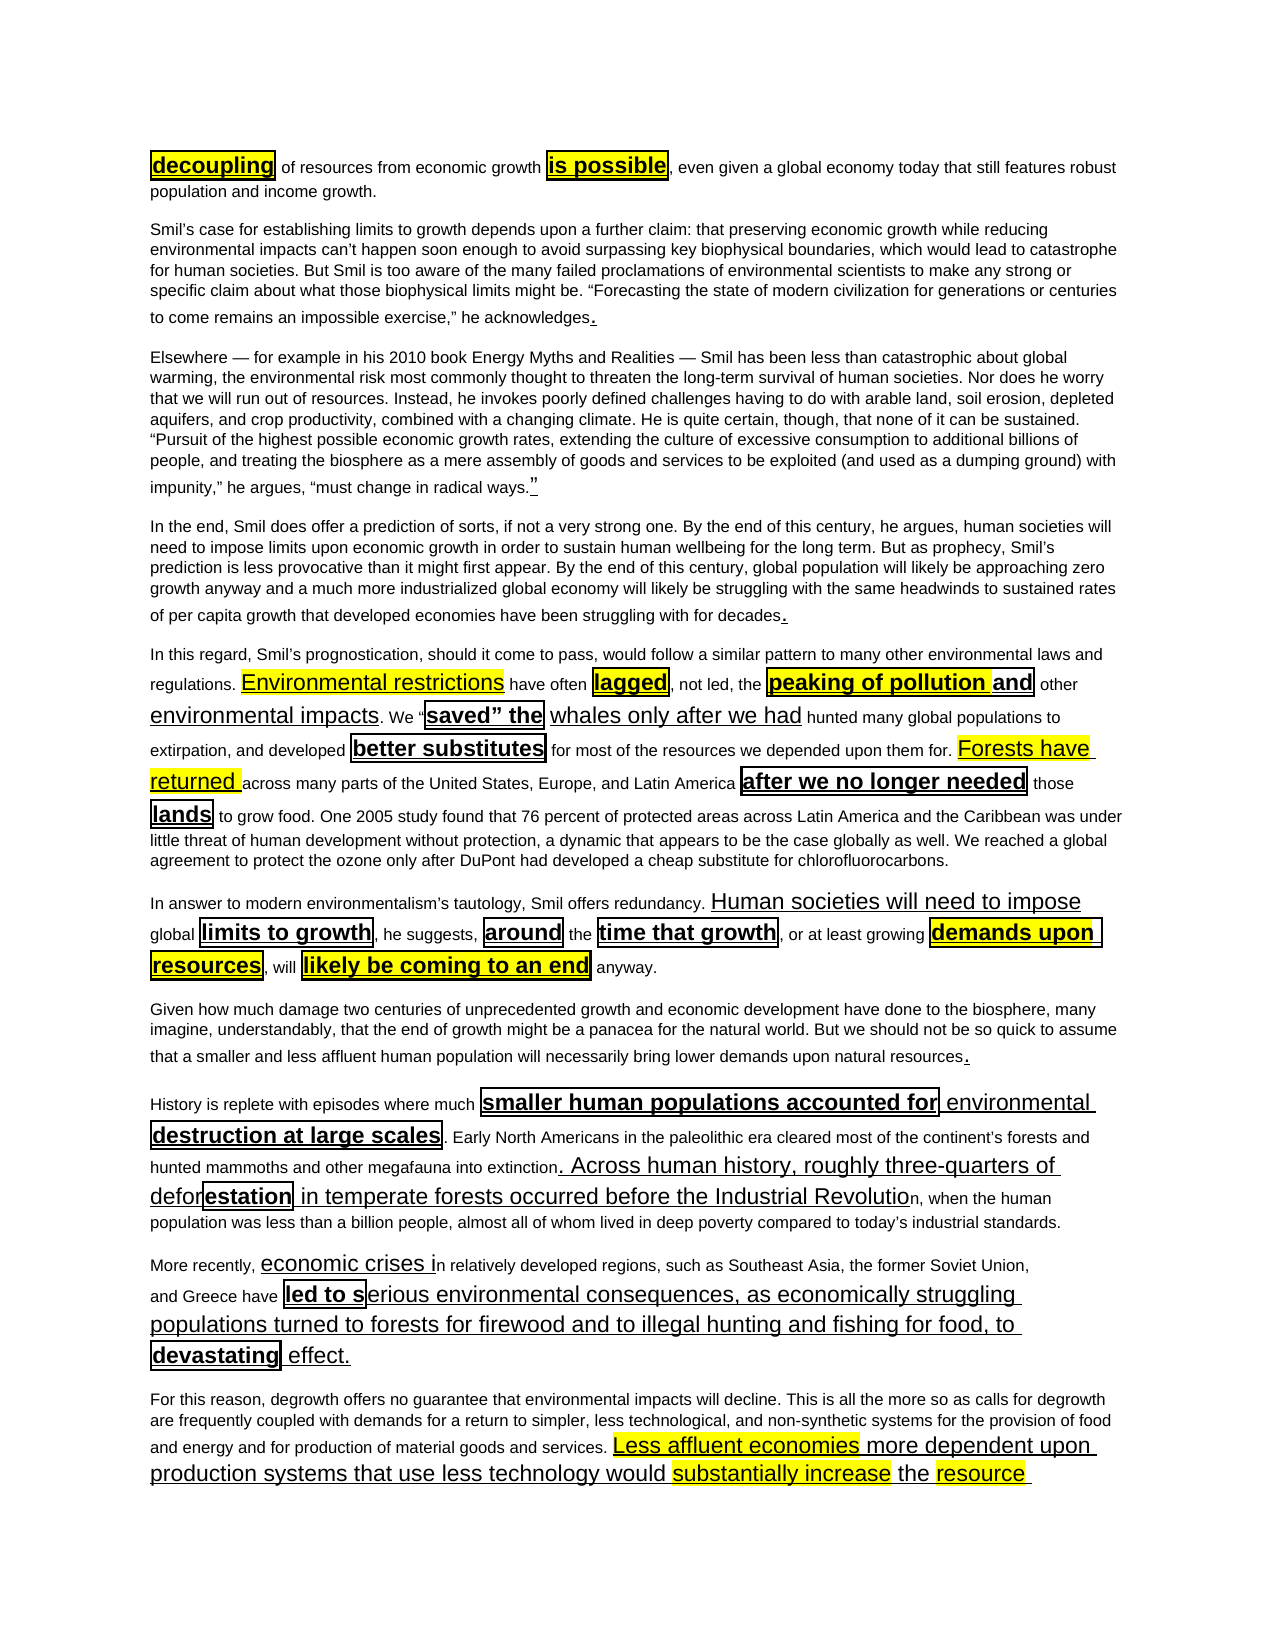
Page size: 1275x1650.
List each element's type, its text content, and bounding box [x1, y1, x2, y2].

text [150, 1390, 1125, 1486]
text Elsewhere — for example in his 2010 book Energy Myths and Realities — Smil has been less than catastrophic about global warming, the environmental risk most commonly thought to threaten the long-term survival of human societies. Nor does he worry that we will run out of resources. Instead, he invokes poorly defined challenges having to do with arable land, soil erosion, depleted aquifers, and crop productivity, combined with a changing climate. He is quite certain, though, that none of it can be sustained. “Pursuit of the highest possible economic growth rates, extending the culture of excessive consumption to additional billions of people, and treating the biosphere as a mere assembly of goods and services to be exploited (and used as a dumping ground) with impunity,” he argues, “must change in radical ways.” [150, 347, 1125, 498]
text History is replete with episodes where much smaller human populations accounted for environmental destruction at large scales. Early North Americans in the paleolithic era cleared most of the continent’s forests and hunted mammoths and other megafauna into extinction. Across human history, roughly three-quarters of deforestation in temperate forests occurred before the Industrial Revolution, when the human population was less than a billion people, almost all of whom lived in deep poverty compared to today’s industrial standards. [150, 1087, 1125, 1232]
text More recently, economic crises in relatively developed regions, such as Southeast Asia, the former Soviet Union, and Greece have led to serious environmental consequences, as economically struggling populations turned to forests for firewood and to illegal hunting and fishing for food, to devastating effect. [150, 1250, 1125, 1371]
text In answer to modern environmentalism’s tautology, Smil offers redundancy. Human societies will need to impose global limits to growth, he suggests, around the time that growth, or at least growing demands upon resources, will likely be coming to an end anyway. [150, 888, 1125, 981]
text Given how much damage two centuries of unprecedented growth and economic development have done to the biosphere, many imagine, understandably, that the end of growth might be a panacea for the natural world. But we should not be so quick to assume that a smaller and less affluent human population will necessarily bring lower demands upon natural resources. [150, 999, 1125, 1068]
text In this regard, Smil’s prognostication, should it come to pass, would follow a similar pattern to many other environmental laws and regulations. Environmental restrictions have often lagged, not led, the peaking of pollution and other environmental impacts. We “saved” the whales only after we had hunted many global populations to extirpation, and developed better substitutes for most of the resources we depended upon them for. Forests have returned across many parts of the United States, Europe, and Latin America after we no longer needed those lands to grow food. One 2005 study found that 76 percent of protected areas across Latin America and the Caribbean was under little threat of human development without protection, a dynamic that appears to be the case globally as well. We reached a global agreement to protect the ozone only after DuPont had developed a cheap substitute for chlorofluorocarbons. [150, 645, 1125, 870]
text Smil’s case for establishing limits to growth depends upon a further claim: that preserving economic growth while reducing environmental impacts can’t happen soon enough to avoid surpassing key biophysical boundaries, which would lead to catastrophe for human societies. But Smil is too aware of the many failed proclamations of environmental scientists to make any strong or specific claim about what those biophysical limits might be. “Forecasting the state of modern civilization for generations or centuries to come remains an impossible exercise,” he acknowledges. [150, 219, 1125, 329]
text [150, 150, 1125, 201]
text In the end, Smil does offer a prediction of sorts, if not a very strong one. By the end of this century, he argues, human societies will need to impose limits upon economic growth in order to sustain human wellbeing for the long term. But as prophecy, Smil’s prediction is less provocative than it might first appear. By the end of this century, global population will likely be approaching zero growth anyway and a much more industrialized global economy will likely be struggling with the same headwinds to sustained rates of per capita growth that developed economies have been struggling with for decades. [150, 517, 1125, 626]
